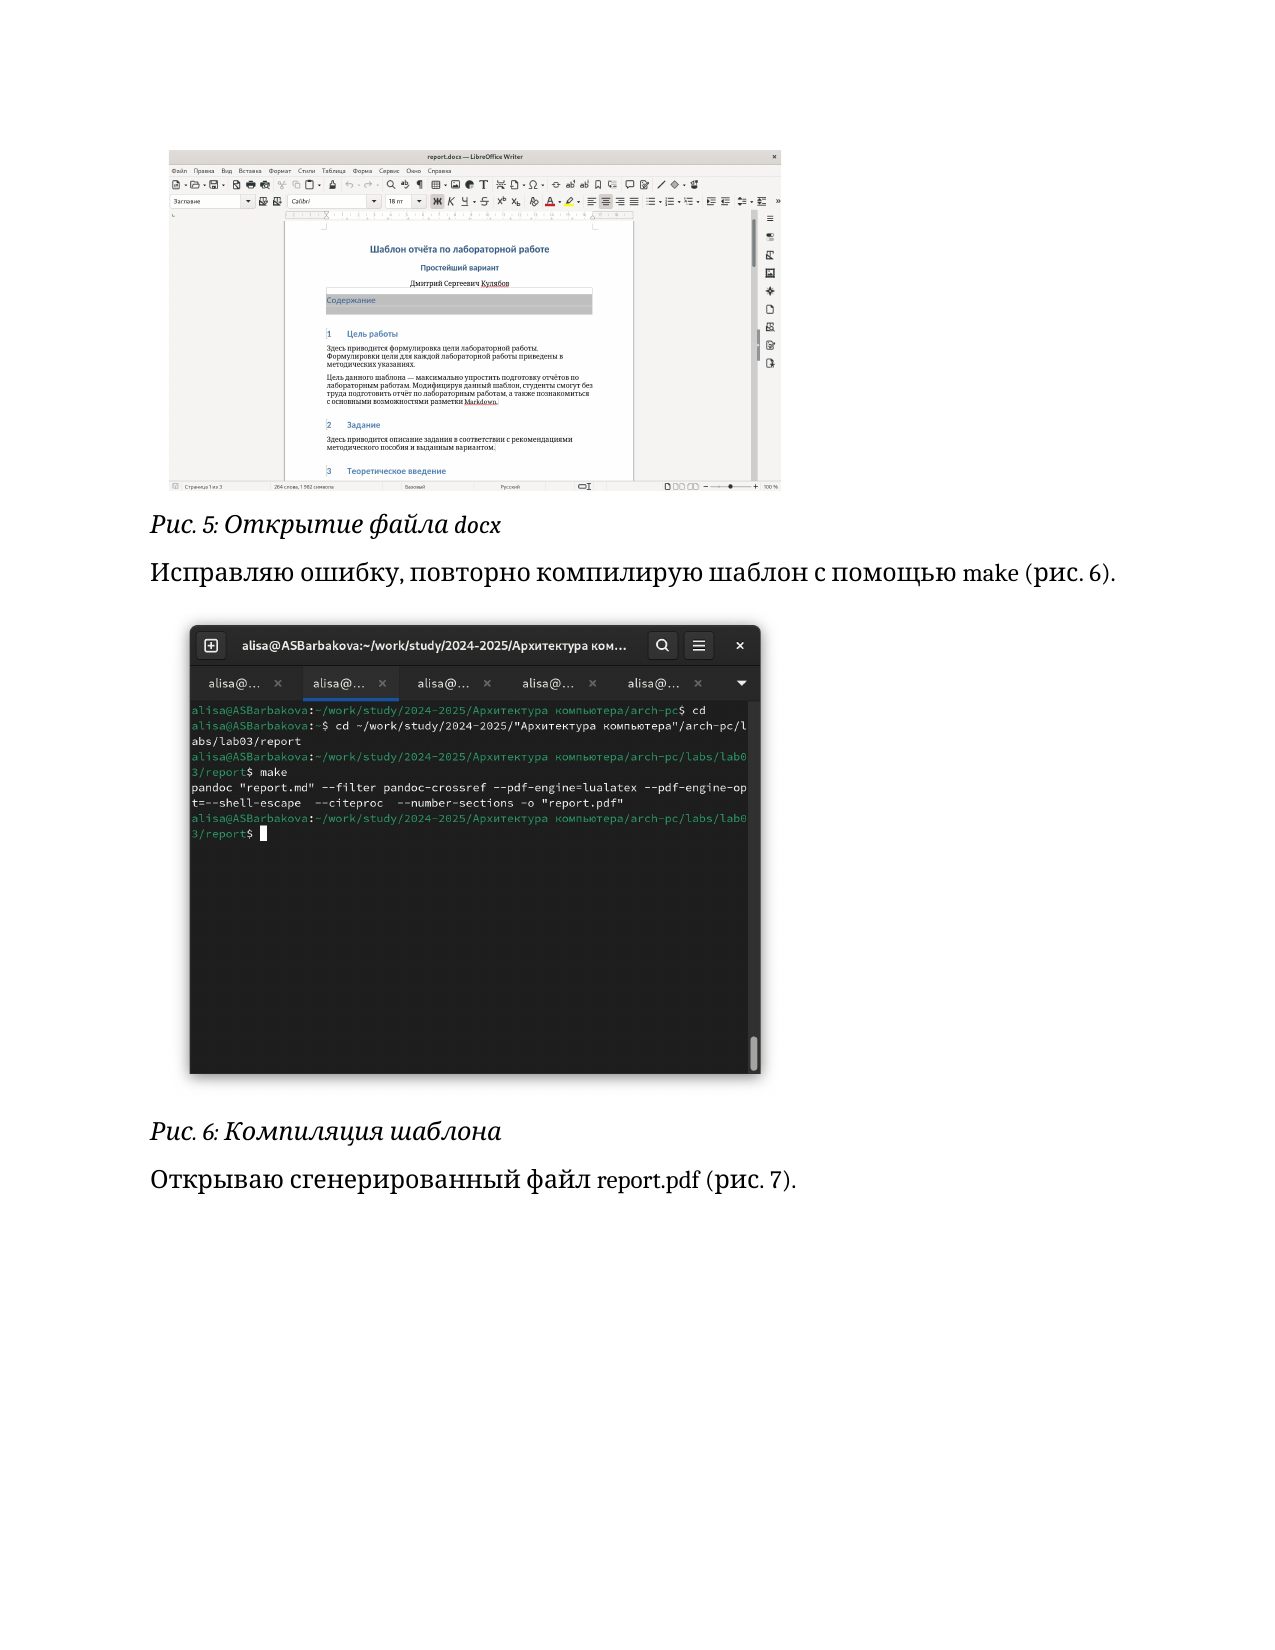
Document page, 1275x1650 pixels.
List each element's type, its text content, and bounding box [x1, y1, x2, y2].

picture [168, 150, 782, 491]
text Рис. 5: Открытие файла docx [150, 511, 1125, 540]
text Исправляю ошибку, повторно компилирую шаблон с помощью make (рис. 6). [150, 559, 1125, 587]
text Открываю сгенерированный файл report.pdf (рис. 7). [150, 1166, 1125, 1194]
picture [168, 606, 782, 1098]
text Рис. 6: Компиляция шаблона [150, 1118, 1125, 1147]
